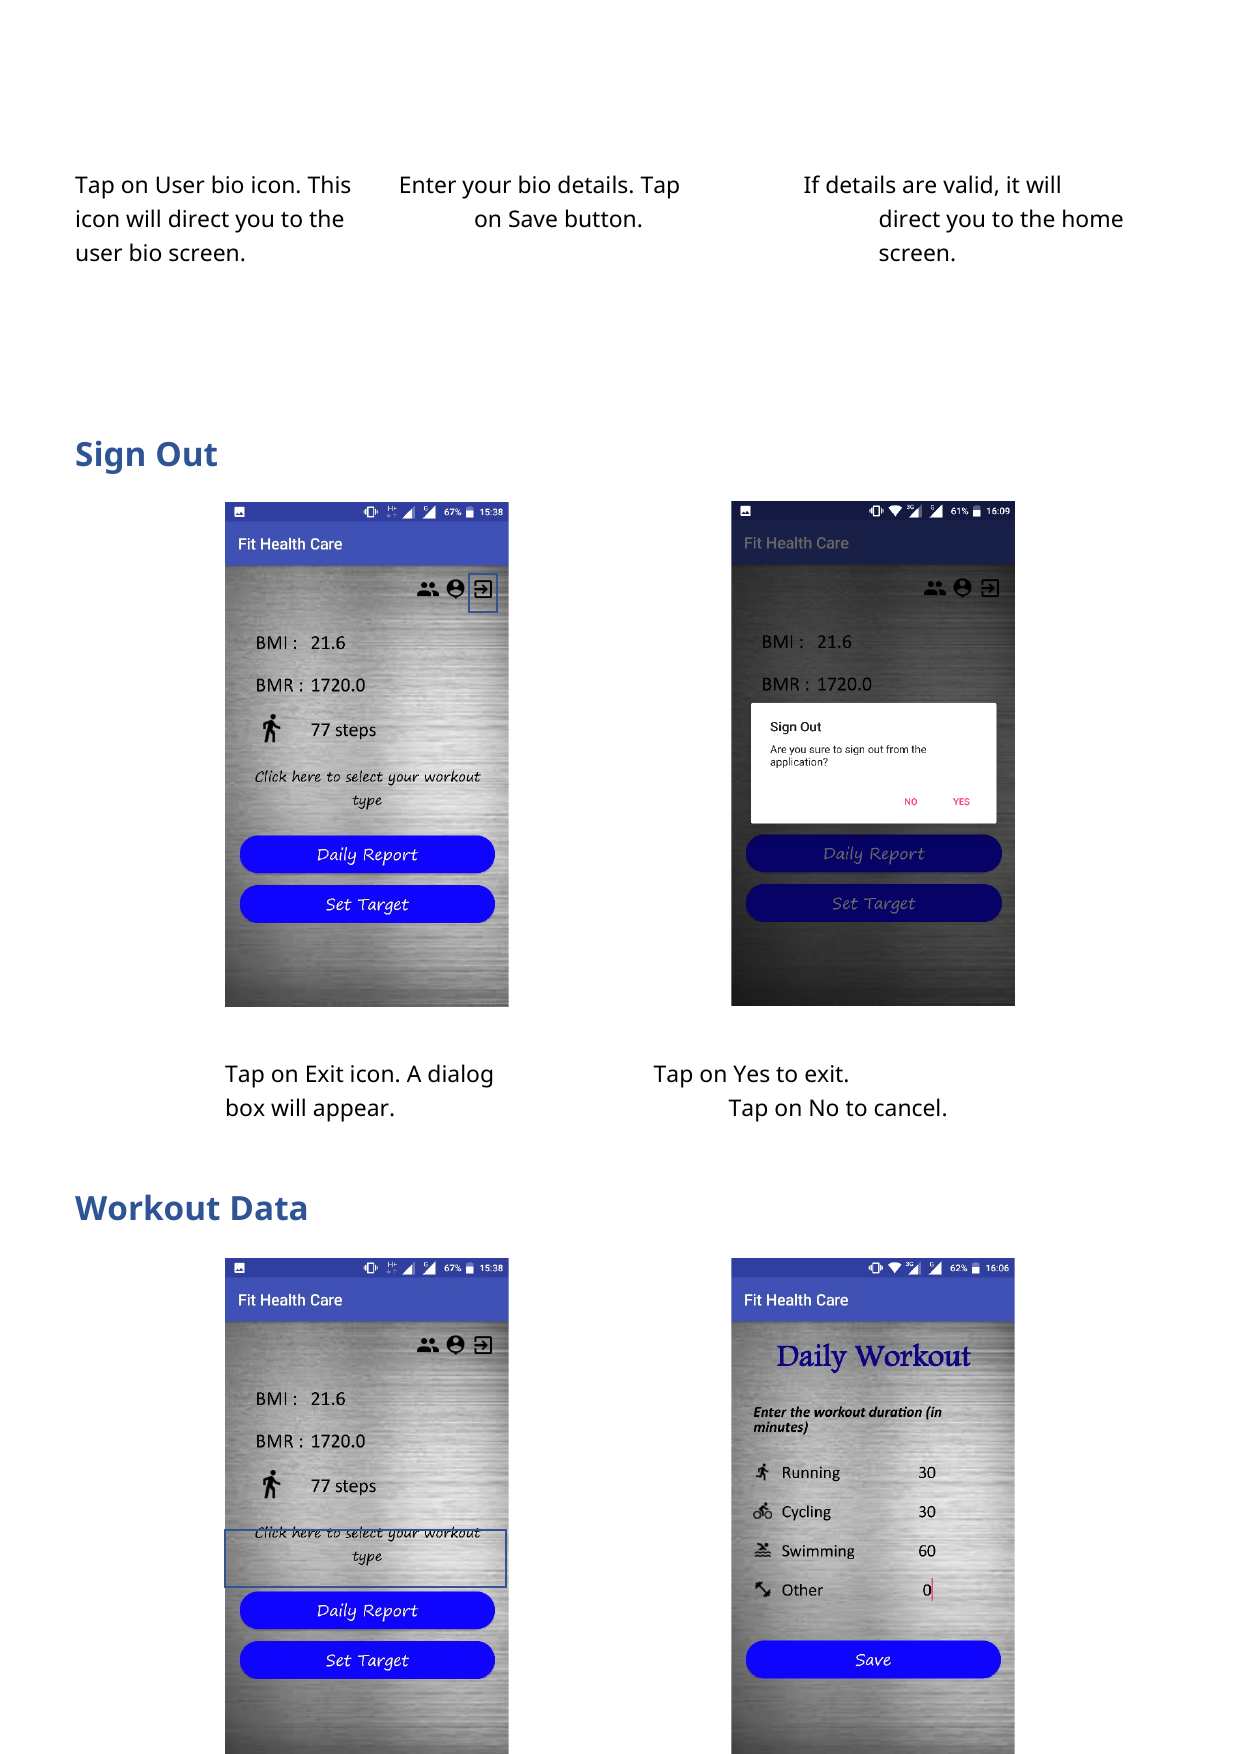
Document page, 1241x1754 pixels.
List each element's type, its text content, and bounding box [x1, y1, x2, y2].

text Tap on Exit icon. A dialog Tap on Yes to exit. [75, 1058, 1165, 1089]
picture [225, 1258, 509, 1754]
subtitle Workout Data [75, 1184, 1165, 1230]
text Tap on User bio icon. This Enter your bio details. Tap If details are valid, it will [75, 169, 1165, 201]
subtitle Sign Out [75, 431, 1165, 476]
picture [225, 502, 509, 1007]
text icon will direct you to the on Save button. direct you to the home [75, 203, 1165, 234]
picture [226, 1531, 505, 1586]
text box will appear. Tap on No to cancel. [75, 1092, 1165, 1123]
text user bio screen. screen. [75, 237, 1165, 268]
picture [731, 501, 1015, 1006]
picture [731, 1258, 1015, 1754]
